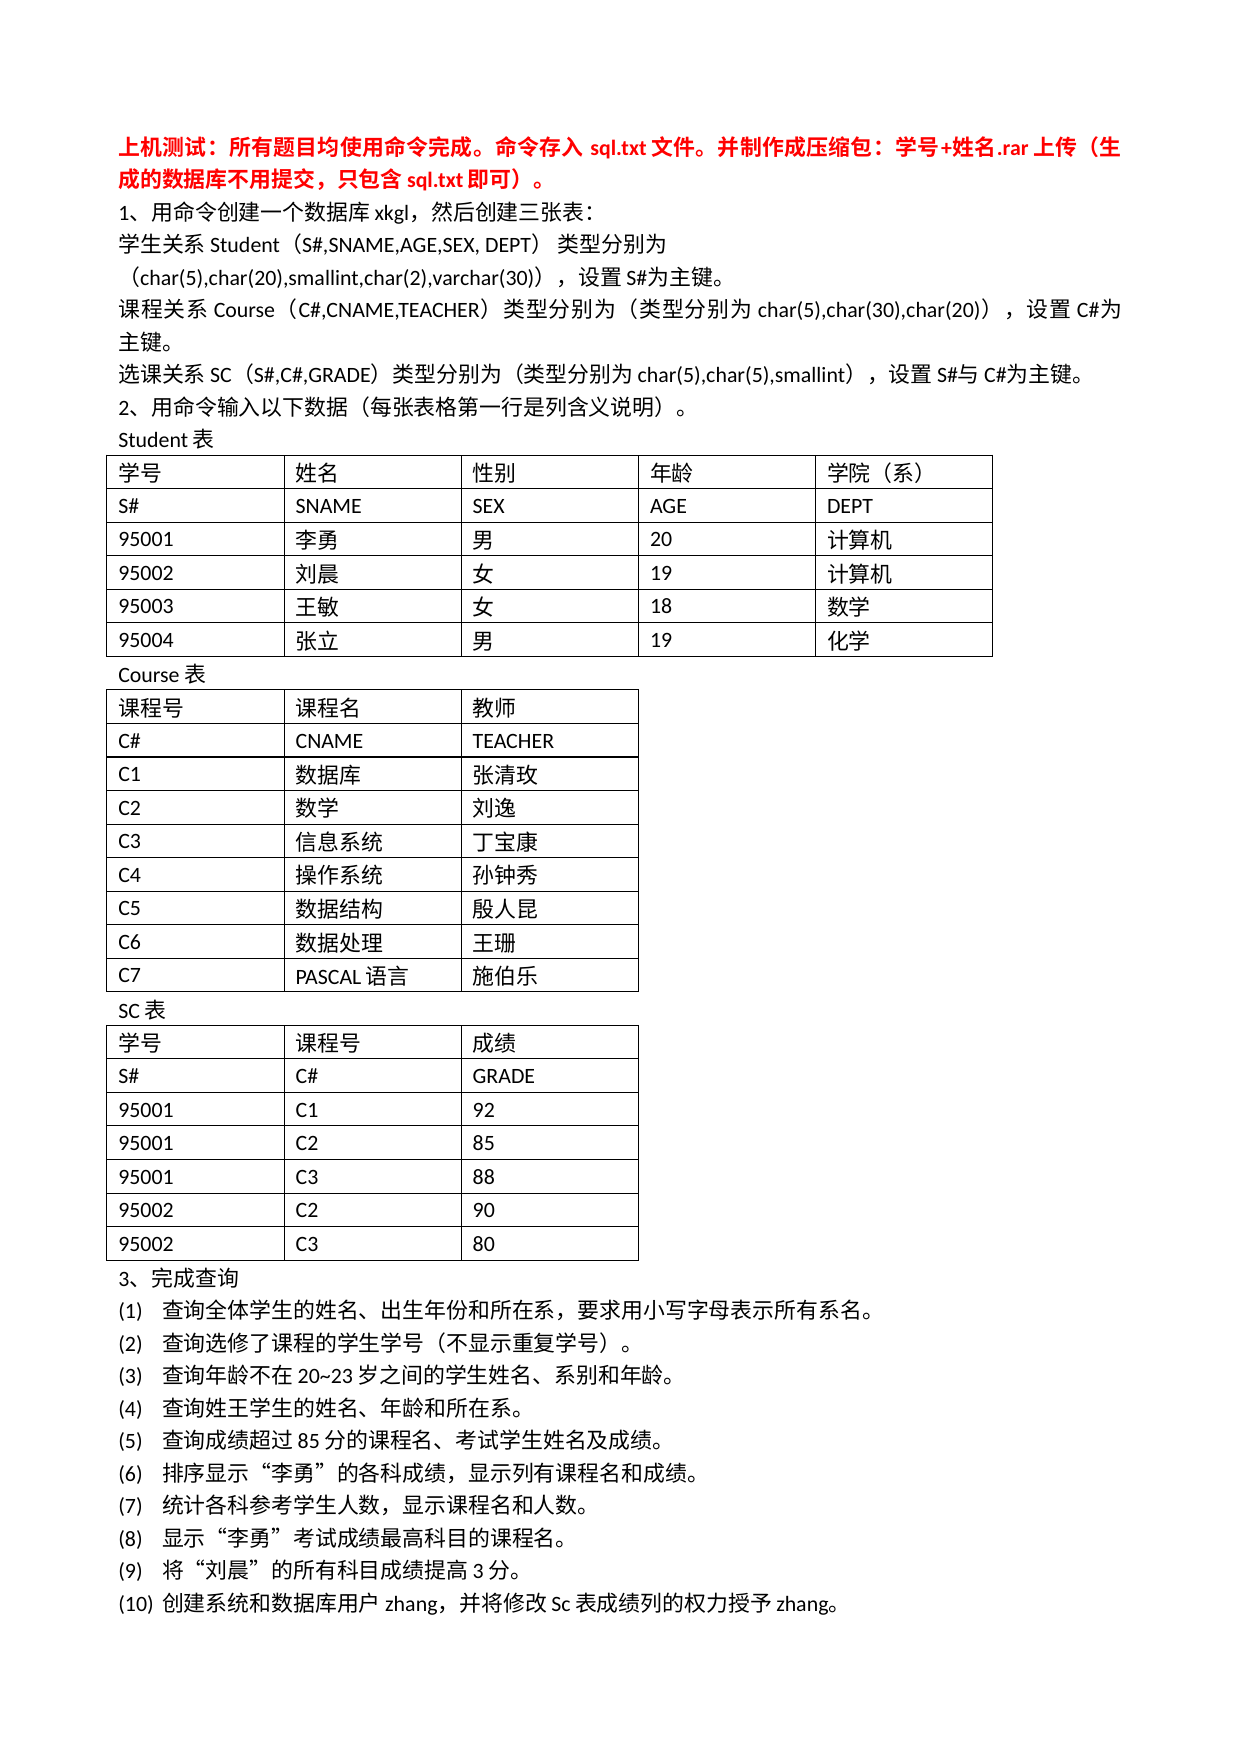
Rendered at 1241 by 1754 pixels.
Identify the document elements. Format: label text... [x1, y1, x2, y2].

table_cell 95001 [107, 1093, 284, 1125]
table_cell 18 [639, 590, 815, 622]
list 将“刘晨”的所有科目成绩提高3分。 [118, 1553, 1122, 1586]
table_cell C6 [107, 925, 284, 958]
table_cell 男 [462, 623, 638, 656]
table_cell 信息系统 [285, 825, 461, 857]
table_cell 85 [462, 1126, 638, 1159]
list 统计各科参考学生人数，显示课程名和人数。 [118, 1488, 1122, 1521]
table_cell 王珊 [462, 925, 638, 958]
table_cell 刘晨 [285, 556, 461, 589]
text Student表 [118, 422, 1122, 454]
table_cell C2 [285, 1194, 461, 1226]
table_header 教师 [462, 690, 638, 723]
list 创建系统和数据库用户zhang，并将修改Sc表成绩列的权力授予zhang。 [118, 1586, 1122, 1618]
list 查询选修了课程的学生学号（不显示重复学号）。 [118, 1326, 1122, 1358]
table_cell 90 [462, 1194, 638, 1226]
table_cell C3 [285, 1227, 461, 1259]
table_cell 95001 [107, 1160, 284, 1192]
table_cell S# [107, 1059, 284, 1092]
table_cell C# [107, 724, 284, 756]
table_cell SEX [462, 489, 638, 522]
text 选课关系SC（S#,C#,GRADE）类型分别为（类型分别为char(5),char(5),smallint），设置S#与C#为主键。 [118, 357, 1122, 389]
table_cell 张立 [285, 623, 461, 656]
table_header 学号 [107, 456, 284, 488]
table_cell C2 [107, 791, 284, 823]
table_cell 80 [462, 1227, 638, 1259]
text 2、用命令输入以下数据（每张表格第一行是列含义说明）。 [118, 389, 1122, 422]
table_cell 95003 [107, 590, 284, 622]
table_header 课程号 [285, 1026, 461, 1058]
table_cell 95001 [107, 1126, 284, 1159]
list 显示“李勇”考试成绩最高科目的课程名。 [118, 1521, 1122, 1553]
table_cell 女 [462, 590, 638, 622]
table_cell 王敏 [285, 590, 461, 622]
table_cell 女 [462, 556, 638, 589]
table_cell 19 [639, 623, 815, 656]
table_cell CNAME [285, 724, 461, 756]
table_cell 数学 [816, 590, 992, 622]
table_cell 李勇 [285, 523, 461, 555]
table_cell 95002 [107, 556, 284, 589]
table_cell AGE [639, 489, 815, 522]
table_header 姓名 [285, 456, 461, 488]
table_cell 计算机 [816, 523, 992, 555]
table_cell C3 [107, 825, 284, 857]
table_cell C# [285, 1059, 461, 1092]
table_cell 男 [462, 523, 638, 555]
table_header 成绩 [462, 1026, 638, 1058]
table_cell 95001 [107, 523, 284, 555]
table_cell 95002 [107, 1194, 284, 1226]
text 3、完成查询 [118, 1261, 1122, 1293]
table_header 课程名 [285, 690, 461, 723]
table_cell C7 [107, 959, 284, 991]
table_cell C3 [285, 1160, 461, 1192]
table_cell 数学 [285, 791, 461, 823]
list 查询年龄不在20~23岁之间的学生姓名、系别和年龄。 [118, 1358, 1122, 1391]
table_cell 操作系统 [285, 858, 461, 891]
table_cell GRADE [462, 1059, 638, 1092]
list 查询全体学生的姓名、出生年份和所在系，要求用小写字母表示所有系名。 [118, 1293, 1122, 1326]
table_cell 计算机 [816, 556, 992, 589]
text Course表 [118, 657, 1122, 689]
table_cell 数据结构 [285, 892, 461, 924]
table_cell 施伯乐 [462, 959, 638, 991]
table_header 性别 [462, 456, 638, 488]
list 排序显示“李勇”的各科成绩，显示列有课程名和成绩。 [118, 1456, 1122, 1488]
table_cell C1 [285, 1093, 461, 1125]
table_header 课程号 [107, 690, 284, 723]
text SC表 [118, 992, 1122, 1025]
table_cell 张清玫 [462, 758, 638, 790]
table_cell 95004 [107, 623, 284, 656]
table_header 学号 [107, 1026, 284, 1058]
list 查询成绩超过85分的课程名、考试学生姓名及成绩。 [118, 1423, 1122, 1456]
table_cell PASCAL语言 [285, 959, 461, 991]
text 学生关系Student（S#,SNAME,AGE,SEX, DEPT） 类型分别为（char(5),char(20),smallint,char(2),varchar(30)），设置S#为主键。 [118, 227, 1122, 292]
table_cell 19 [639, 556, 815, 589]
table_cell TEACHER [462, 724, 638, 756]
table_cell 20 [639, 523, 815, 555]
table_cell 化学 [816, 623, 992, 656]
table_cell 数据处理 [285, 925, 461, 958]
table_header 年龄 [639, 456, 815, 488]
table_cell 丁宝康 [462, 825, 638, 857]
table_cell 95002 [107, 1227, 284, 1259]
table_cell 刘逸 [462, 791, 638, 823]
table_cell 88 [462, 1160, 638, 1192]
list 查询姓王学生的姓名、年龄和所在系。 [118, 1391, 1122, 1423]
table_cell C4 [107, 858, 284, 891]
table_cell 92 [462, 1093, 638, 1125]
text 1、用命令创建一个数据库xkgl，然后创建三张表： [118, 194, 1122, 227]
table_cell SNAME [285, 489, 461, 522]
text 上机测试：所有题目均使用命令完成。命令存入sql.txt文件。并制作成压缩包：学号+姓名.rar上传（生成的数据库不用提交，只包含sql.txt即可）。 [118, 129, 1122, 194]
table_header 学院（系） [816, 456, 992, 488]
table_cell C1 [107, 758, 284, 790]
table_cell C5 [107, 892, 284, 924]
table_cell S# [107, 489, 284, 522]
table_cell 孙钟秀 [462, 858, 638, 891]
text 课程关系Course（C#,CNAME,TEACHER）类型分别为（类型分别为char(5),char(30),char(20)），设置C#为主键。 [118, 292, 1122, 357]
table_cell DEPT [816, 489, 992, 522]
table_cell C2 [285, 1126, 461, 1159]
table_cell 数据库 [285, 758, 461, 790]
table_cell 殷人昆 [462, 892, 638, 924]
